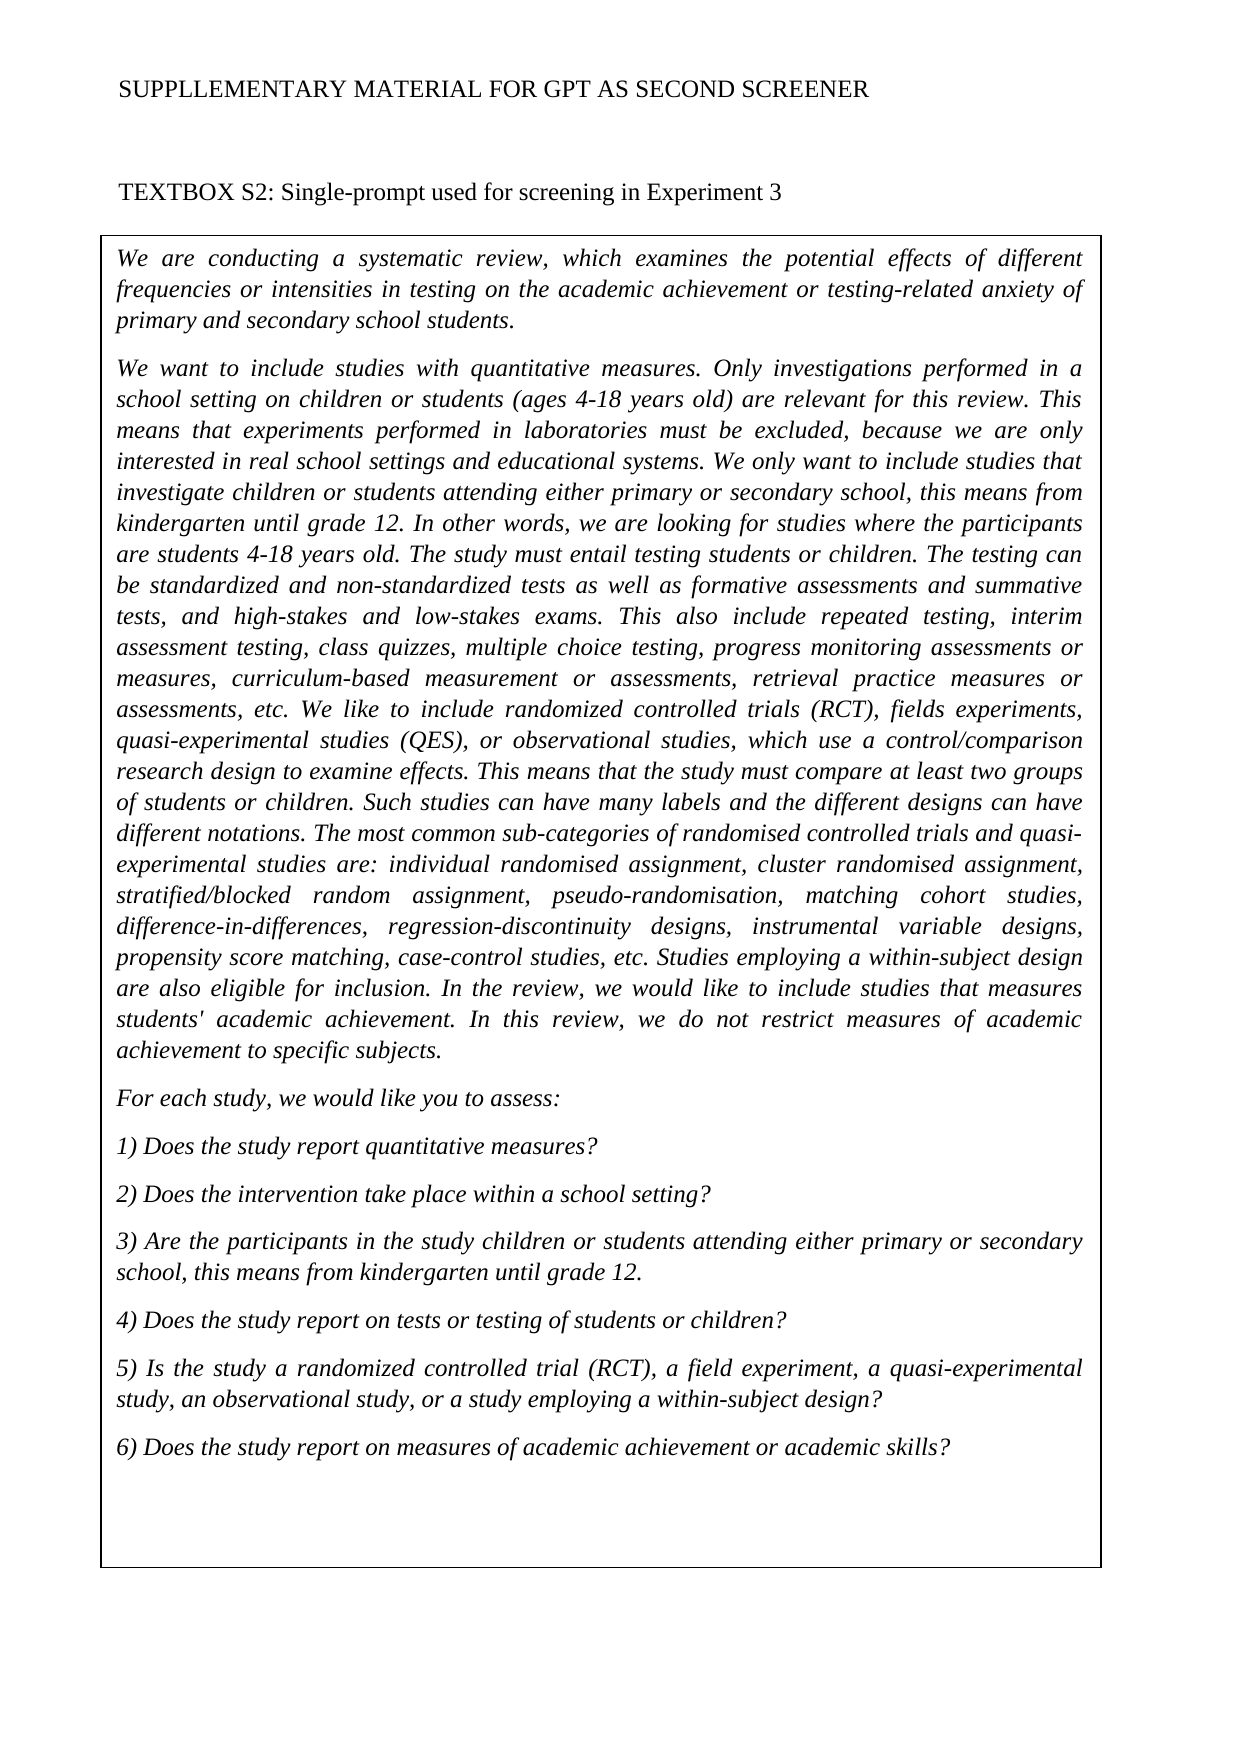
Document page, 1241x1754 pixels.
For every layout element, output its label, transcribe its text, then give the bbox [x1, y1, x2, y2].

text TEXTBOX S2: Single-prompt used for screening in Experiment 3 [118, 177, 1122, 206]
